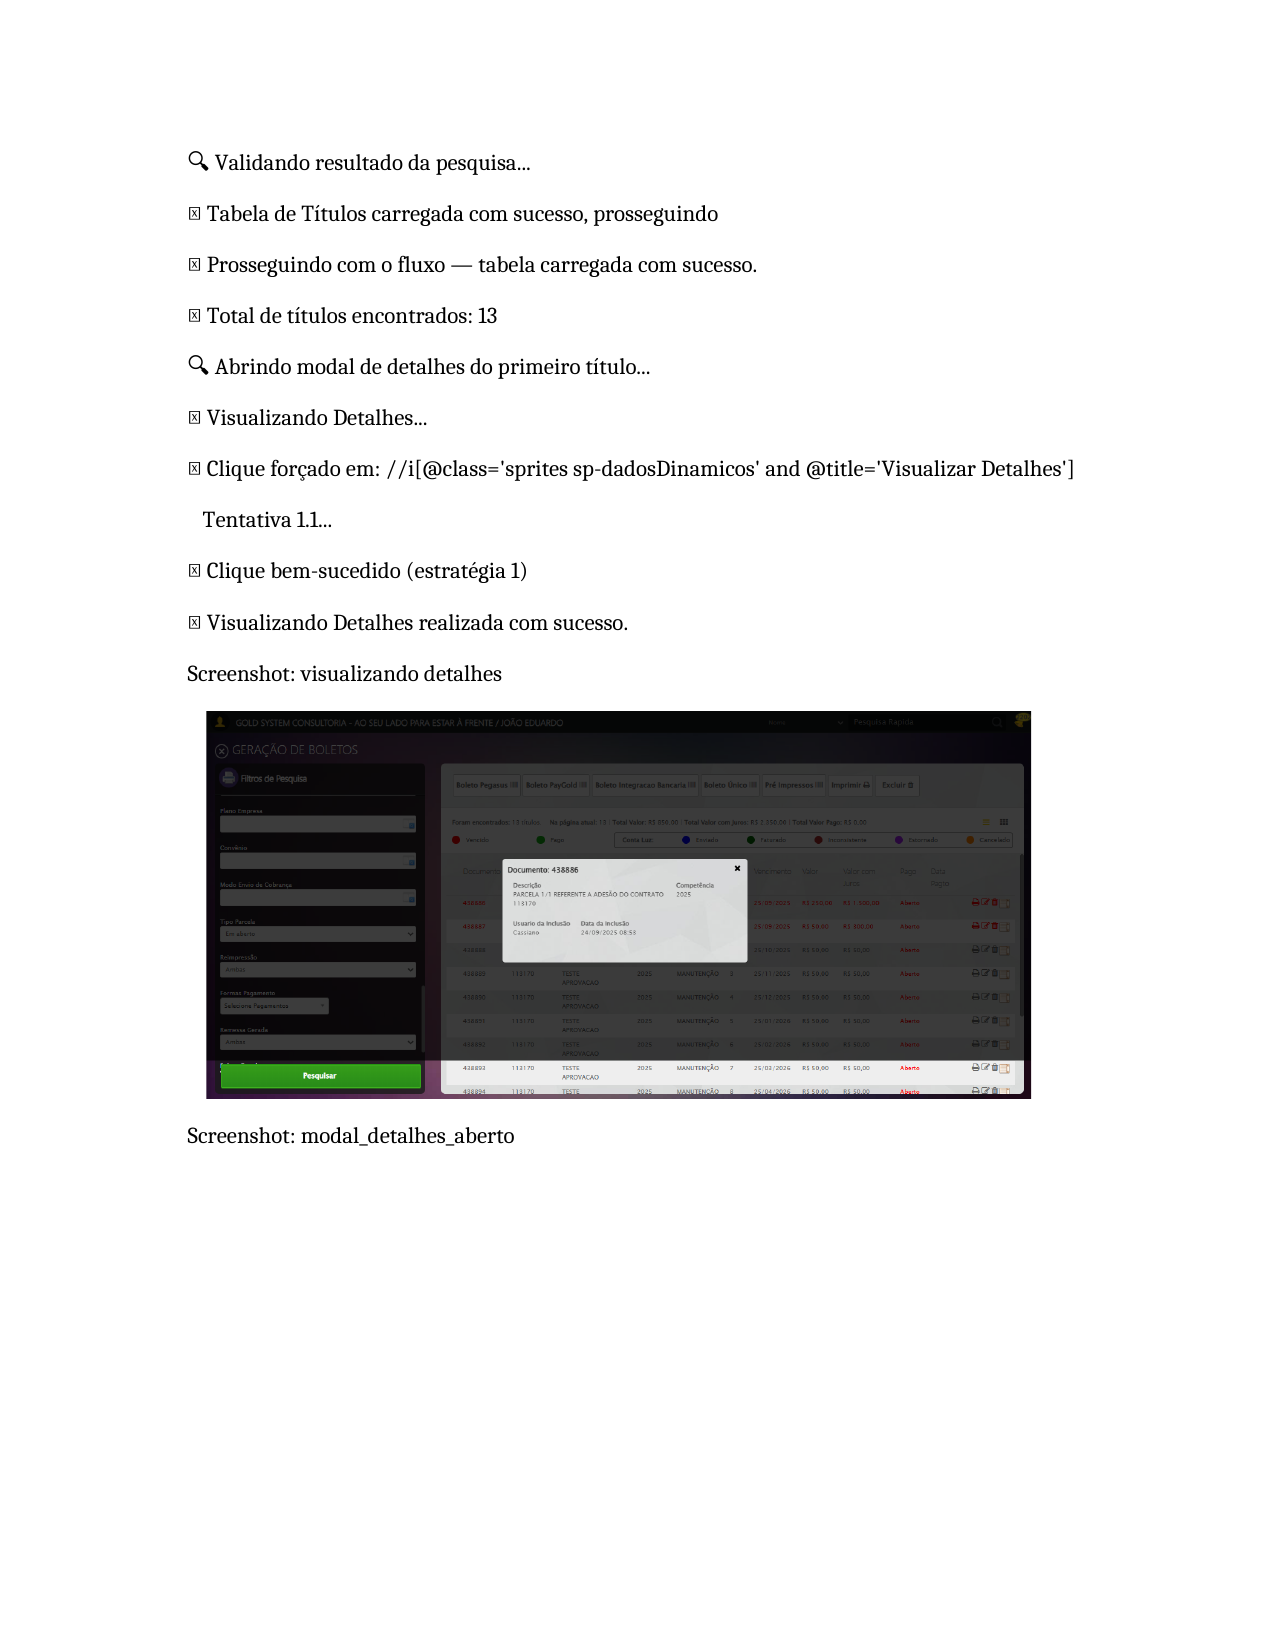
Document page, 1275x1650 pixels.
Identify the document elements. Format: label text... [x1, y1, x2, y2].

picture [206, 711, 1032, 1099]
text 📄 Total de títulos encontrados: 13 [187, 303, 1087, 329]
text Screenshot: visualizando detalhes [187, 660, 1087, 687]
text 🔍 Validando resultado da pesquisa... [187, 150, 1087, 176]
text ✅ Clique bem-sucedido (estratégia 1) [187, 558, 1087, 585]
text 🔄 Visualizando Detalhes... [187, 405, 1087, 432]
text Screenshot: modal_detalhes_aberto [187, 1123, 1087, 1149]
text 🎯 Clique forçado em: //i[@class='sprites sp-dadosDinamicos' and @title='Visualizar Detalhes'] [187, 456, 1087, 483]
text ✅ Tabela de Títulos carregada com sucesso, prosseguindo [187, 201, 1087, 227]
text ✅ Prosseguindo com o fluxo — tabela carregada com sucesso. [187, 252, 1087, 278]
text ✅ Visualizando Detalhes realizada com sucesso. [187, 609, 1087, 636]
text 🔍 Abrindo modal de detalhes do primeiro título... [187, 354, 1087, 381]
text Tentativa 1.1... [187, 507, 1087, 534]
